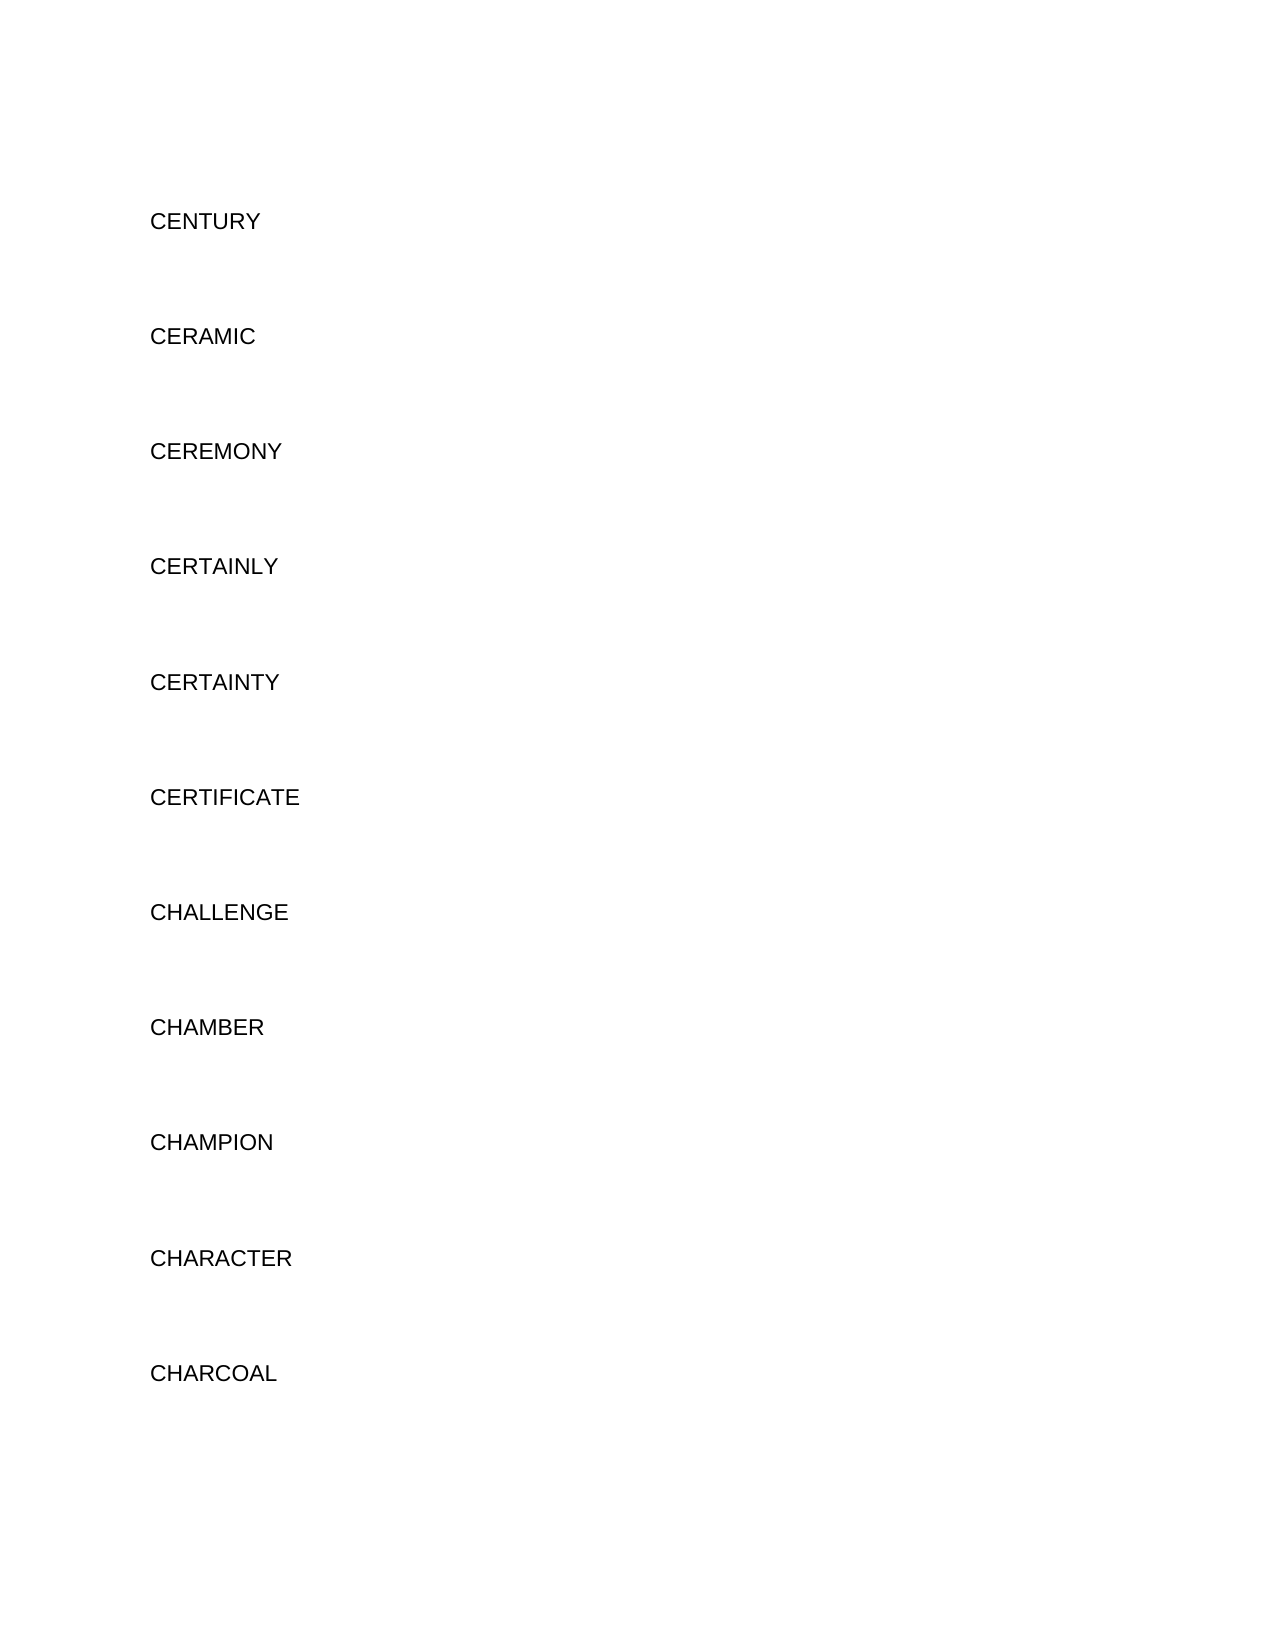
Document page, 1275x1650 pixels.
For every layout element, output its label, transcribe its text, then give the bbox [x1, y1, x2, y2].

text CERTAINTY [150, 668, 1125, 695]
text CHAMPION [150, 1129, 1125, 1156]
text CHAMBER [150, 1014, 1125, 1040]
text CERAMIC [150, 323, 1125, 349]
text CEREMONY [150, 438, 1125, 464]
text CERTAINLY [150, 553, 1125, 579]
text CERTIFICATE [150, 784, 1125, 810]
text CENTURY [150, 208, 1125, 234]
text CHALLENGE [150, 899, 1125, 925]
text CHARACTER [150, 1244, 1125, 1271]
text CHARCOAL [150, 1360, 1125, 1386]
